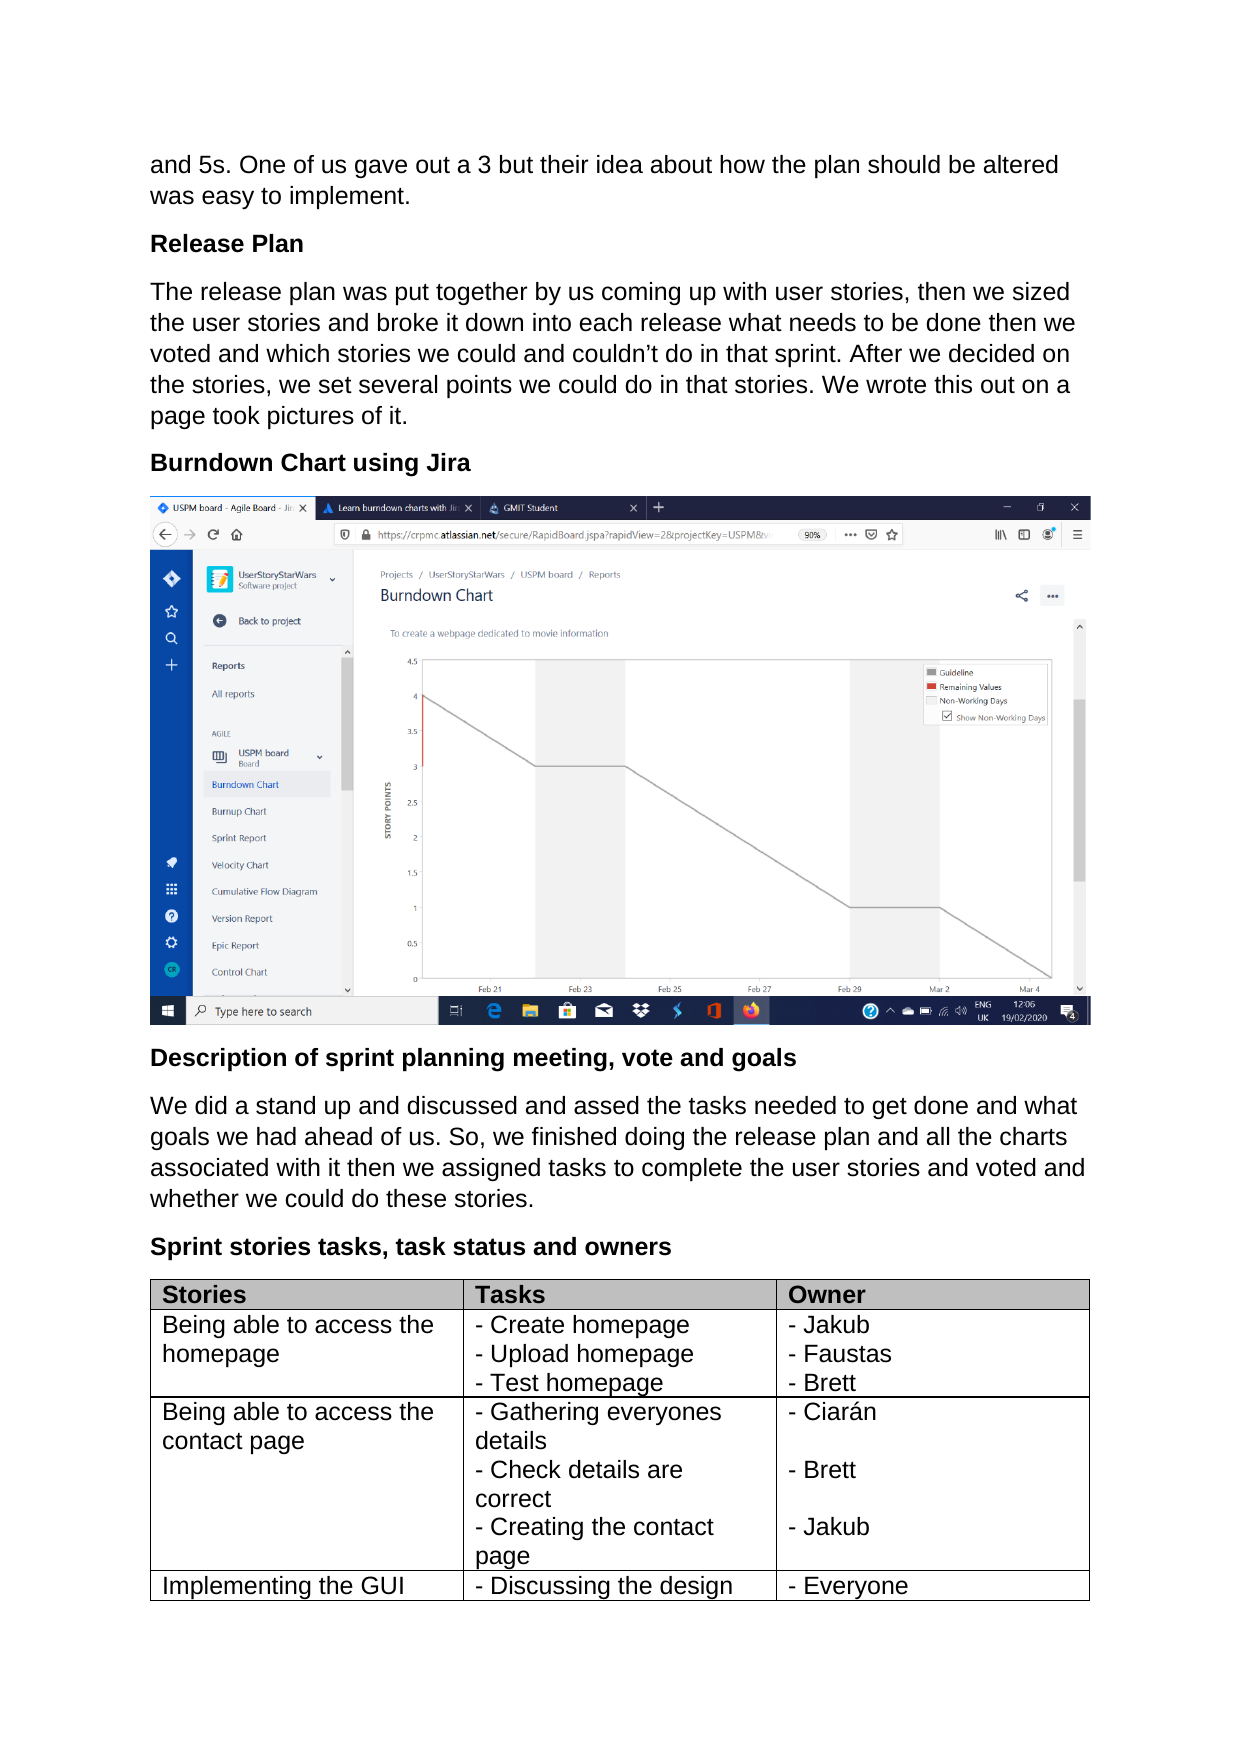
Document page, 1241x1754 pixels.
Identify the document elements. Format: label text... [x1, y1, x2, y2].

text Release Plan [150, 229, 1090, 257]
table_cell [151, 1571, 463, 1600]
text Description of sprint planning meeting, vote and goals [150, 1043, 1090, 1072]
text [150, 150, 1090, 210]
table_cell Being able to access the contact page [151, 1398, 463, 1570]
text Sprint stories tasks, task status and owners [150, 1232, 1090, 1260]
table_cell - Gathering everyones details - Check details are correct - Creating the contact page [464, 1398, 776, 1570]
table_header Stories [151, 1280, 463, 1309]
table_cell - Jakub - Faustas - Brett [777, 1310, 1089, 1396]
text The release plan was put together by us coming up with user stories, then we sized the user stories and broke it down into each release what needs to be done then we voted and which stories we could and couldn’t do in that sprint. After we decided on the stories, we set several points we could do in that stories. We wrote this out on a page took pictures of it. [150, 276, 1090, 429]
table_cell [777, 1571, 1089, 1600]
table_header Owner [777, 1280, 1089, 1309]
picture [150, 496, 1091, 1025]
table_cell - Ciarán - Brett - Jakub [777, 1398, 1089, 1570]
table_header Tasks [464, 1280, 776, 1309]
table_cell - Create homepage - Upload homepage - Test homepage [464, 1310, 776, 1396]
text Burndown Chart using Jira [150, 448, 1090, 477]
table_cell Being able to access the homepage [151, 1310, 463, 1396]
text We did a stand up and discussed and assed the tasks needed to get done and what goals we had ahead of us. So, we finished doing the release plan and all the charts associated with it then we assigned tasks to complete the user stories and voted and whether we could do these stories. [150, 1091, 1090, 1213]
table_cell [464, 1571, 776, 1600]
